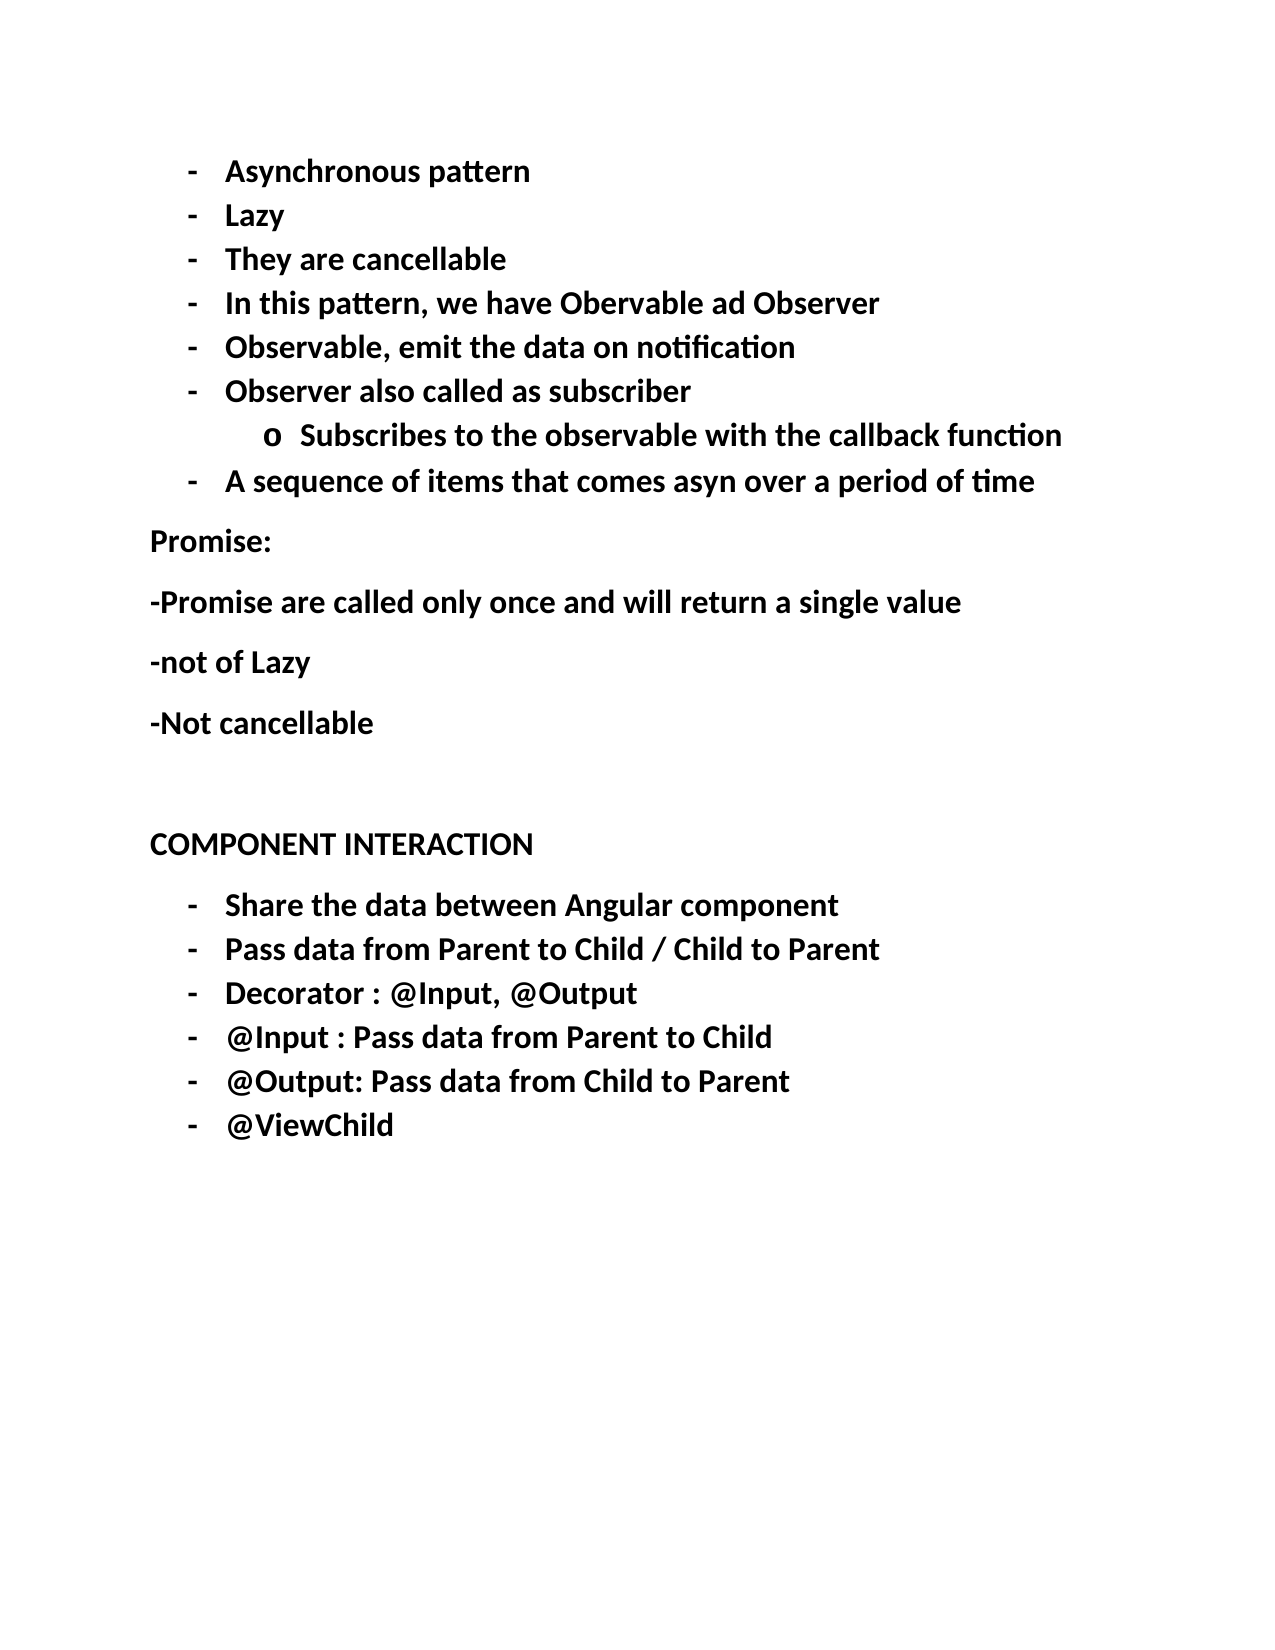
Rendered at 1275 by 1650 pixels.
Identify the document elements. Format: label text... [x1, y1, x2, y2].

list Share the data between Angular component [187, 884, 1125, 925]
list A sequence of items that comes asyn over a period of time [187, 459, 1125, 500]
text Promise: [150, 520, 1125, 561]
list Observable, emit the data on notification [187, 326, 1125, 367]
list Decorator : @Input, @Output [187, 972, 1125, 1013]
list Lazy [187, 194, 1125, 235]
list Asynchronous pattern [187, 150, 1125, 191]
text -Promise are called only once and will return a single value [150, 581, 1125, 622]
text -Not cancellable [150, 702, 1125, 743]
list Observer also called as subscriber [187, 370, 1125, 411]
list In this pattern, we have Obervable ad Observer [187, 282, 1125, 323]
list They are cancellable [187, 238, 1125, 279]
text -not of Lazy [150, 641, 1125, 682]
list @Output: Pass data from Child to Parent [187, 1060, 1125, 1101]
list Pass data from Parent to Child / Child to Parent [187, 928, 1125, 969]
list @Input : Pass data from Parent to Child [187, 1016, 1125, 1057]
text COMPONENT INTERACTION [150, 823, 1125, 864]
list Subscribes to the observable with the callback function [262, 414, 1125, 456]
list @ViewChild [187, 1104, 1125, 1144]
